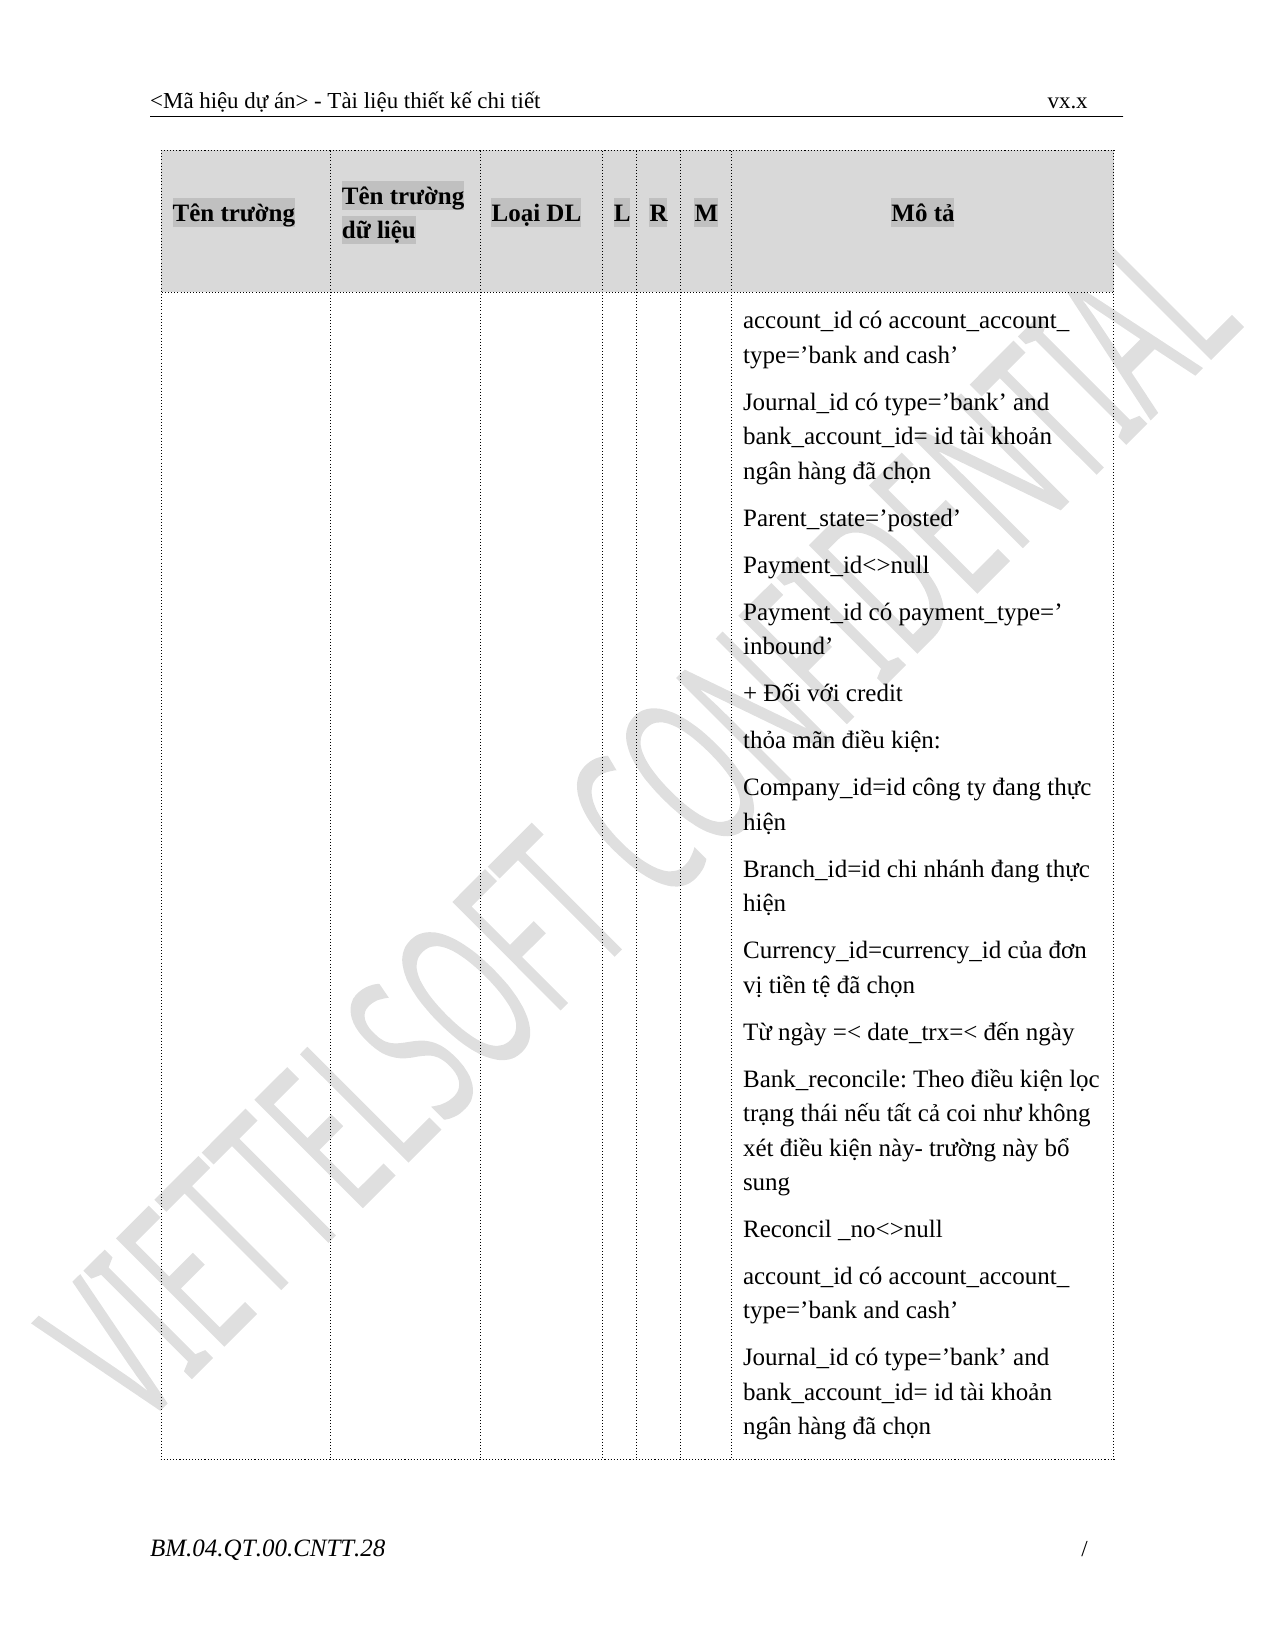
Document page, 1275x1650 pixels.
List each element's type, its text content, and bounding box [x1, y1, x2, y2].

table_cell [732, 292, 1114, 1458]
table_header Loại DL [480, 150, 602, 292]
table_cell Total _amount _ compared [330, 292, 480, 1458]
table_cell float [480, 292, 602, 1458]
table_header Mô tả [732, 150, 1114, 292]
table_header M [681, 150, 732, 292]
table_cell Y [636, 292, 681, 1458]
table_cell Y [681, 292, 732, 1458]
table_cell [602, 292, 636, 1458]
table_header L [602, 150, 636, 292]
table_header Tên trường [161, 150, 330, 292]
table_header Tên trường dữ liệu [330, 150, 480, 292]
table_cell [161, 292, 330, 1458]
table_header R [636, 150, 681, 292]
